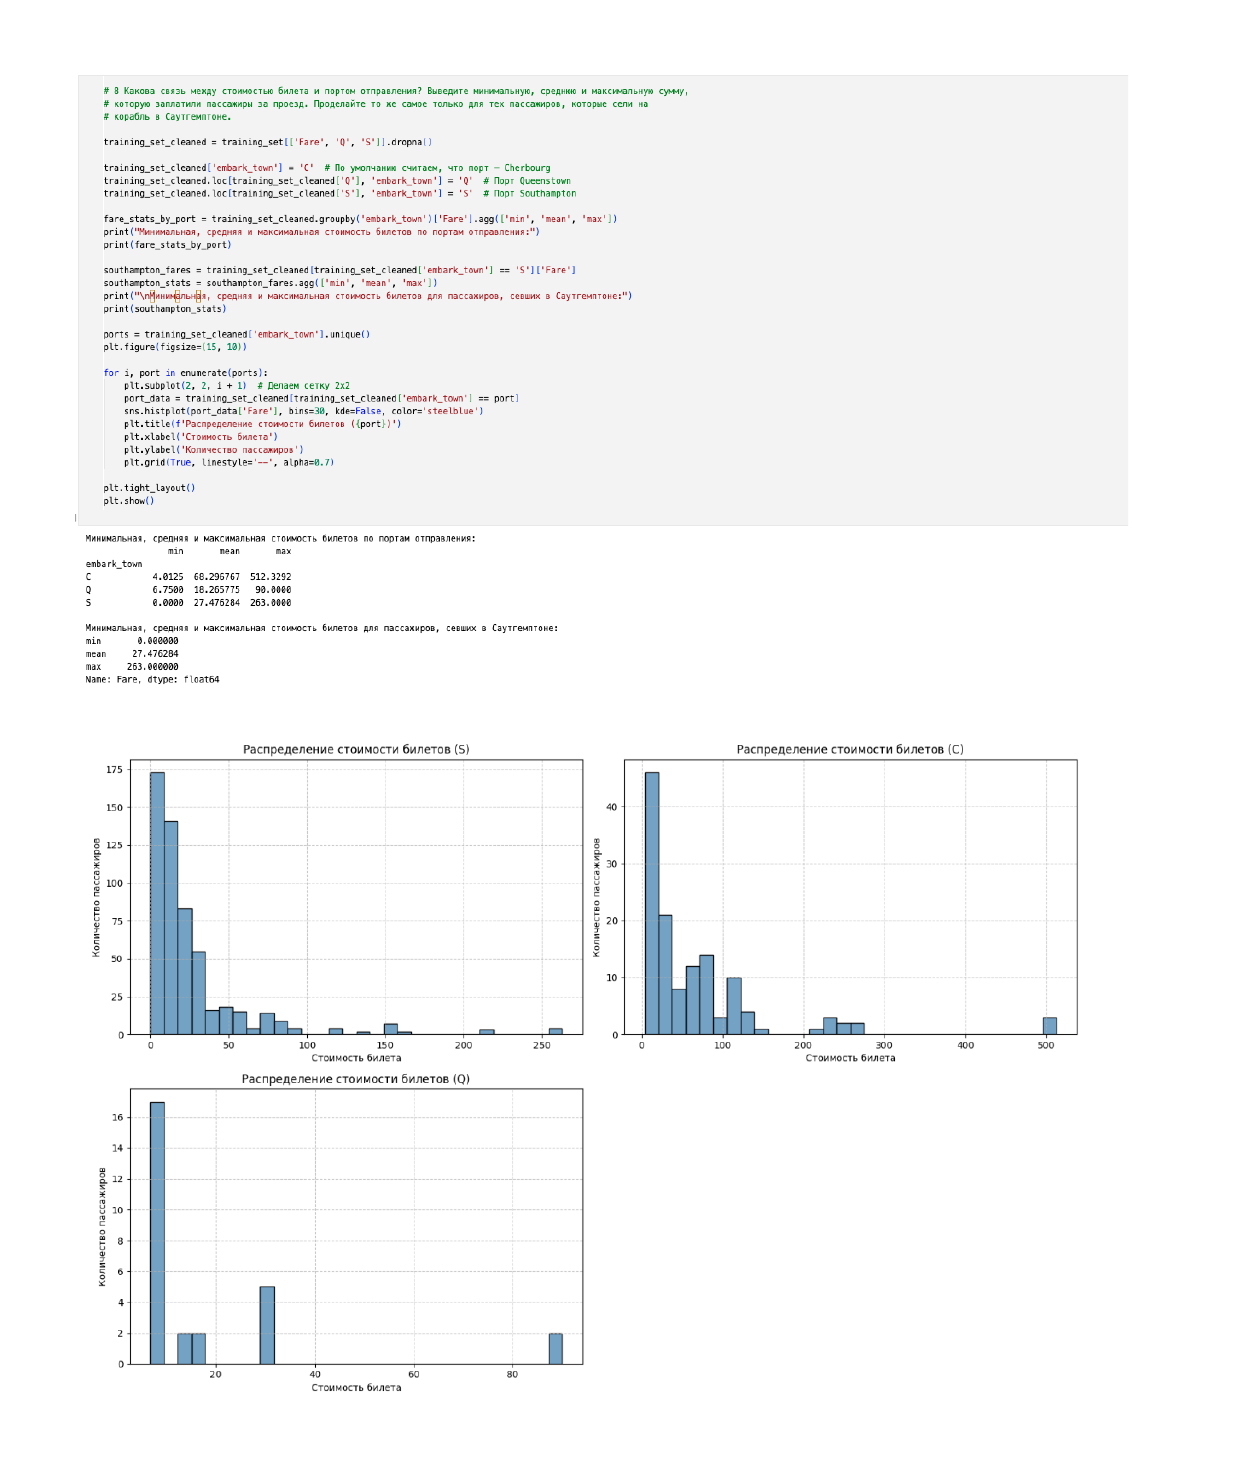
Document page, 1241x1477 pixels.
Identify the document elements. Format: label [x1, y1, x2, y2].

picture [75, 733, 1097, 1400]
picture [75, 75, 1129, 688]
